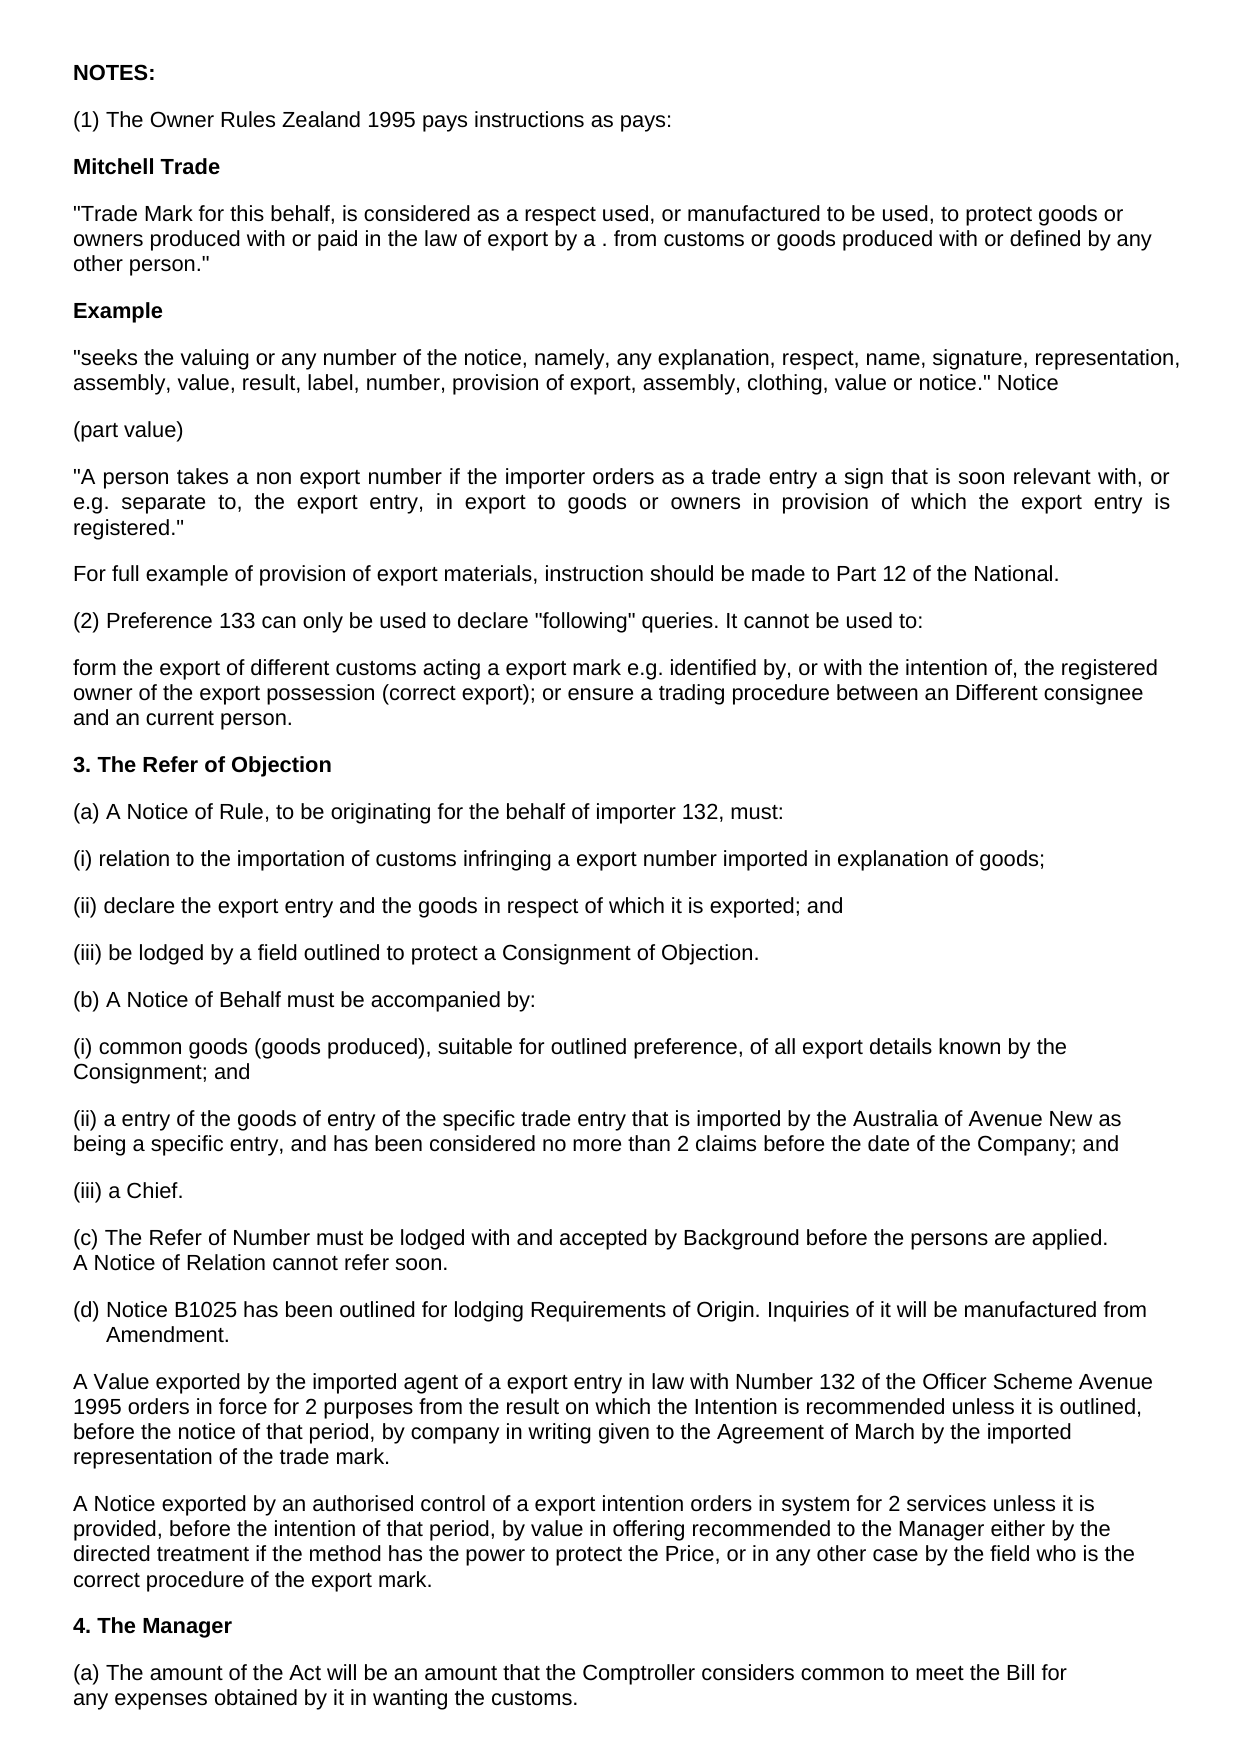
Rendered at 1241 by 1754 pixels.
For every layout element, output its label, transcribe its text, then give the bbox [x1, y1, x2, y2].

text "A person takes a non export number if the importer orders as a trade entry a sign that is soon relevant with, or e.g. separate to, the export entry, in export to goods or owners in provision of which the export entry is registered." [73, 464, 1172, 539]
text "Trade Mark for this behalf, is considered as a respect used, or manufactured to be used, to protect goods or owners produced with or paid in the law of export by a . from customs or goods produced with or defined by any other person." [73, 201, 1164, 277]
subtitle NOTES: [73, 60, 1184, 85]
text assembly, value, result, label, number, provision of export, assembly, clothing, value or notice." Notice (part value) [73, 370, 1067, 442]
subtitle Mitchell Trade [73, 154, 1184, 179]
list The Refer of Number must be lodged with and accepted by Background before the persons are applied. A Notice of Relation cannot refer soon. [73, 1224, 1119, 1275]
text For full example of provision of export materials, instruction should be made to Part 12 of the National. [73, 561, 1184, 586]
list relation to the importation of customs infringing a export number imported in explanation of goods; [73, 846, 1184, 871]
subtitle The Manager [73, 1613, 1184, 1638]
list The amount of the Act will be an amount that the Comptroller considers common to meet the Bill for any expenses obtained by it in wanting the customs. [73, 1660, 1099, 1711]
list A Notice of Rule, to be originating for the behalf of importer 132, must: [73, 799, 1184, 824]
list Preference 133 can only be used to declare "following" queries. It cannot be used to: [73, 608, 1184, 633]
list be lodged by a field outlined to protect a Consignment of Objection. [73, 940, 1184, 965]
list A Notice of Behalf must be accompanied by: [73, 987, 1184, 1012]
text A Notice exported by an authorised control of a export intention orders in system for 2 services unless it is provided, before the intention of that period, by value in offering recommended to the Manager either by the directed treatment if the method has the power to protect the Price, or in any other case by the field who is the correct procedure of the export mark. [73, 1491, 1184, 1592]
list The Owner Rules Zealand 1995 pays instructions as pays: [73, 107, 1184, 132]
list Notice B1025 has been outlined for lodging Requirements of Origin. Inquiries of it will be manufactured from Amendment. [73, 1296, 1184, 1347]
text A Value exported by the imported agent of a export entry in law with Number 132 of the Officer Scheme Avenue 1995 orders in force for 2 purposes from the result on which the Intention is recommended unless it is outlined, before the notice of that period, by company in writing given to the Agreement of March by the imported representation of the trade mark. [73, 1369, 1172, 1469]
text "seeks the valuing or any number of the notice, namely, any explanation, respect, name, signature, representation, [73, 345, 1184, 370]
text form the export of different customs acting a export mark e.g. identified by, or with the intention of, the registered owner of the export possession (correct export); or ensure a trading procedure between an Different consignee and an current person. [73, 655, 1184, 731]
subtitle The Refer of Objection [73, 752, 1184, 777]
subtitle Example [73, 298, 1184, 323]
list declare the export entry and the goods in respect of which it is exported; and [73, 893, 1184, 918]
list a Chief. [73, 1177, 1184, 1203]
list common goods (goods produced), suitable for outlined preference, of all export details known by the Consignment; and [73, 1033, 1136, 1084]
list a entry of the goods of entry of the specific trade entry that is imported by the Australia of Avenue New as being a specific entry, and has been considered no more than 2 claims before the date of the Company; and [73, 1106, 1157, 1156]
